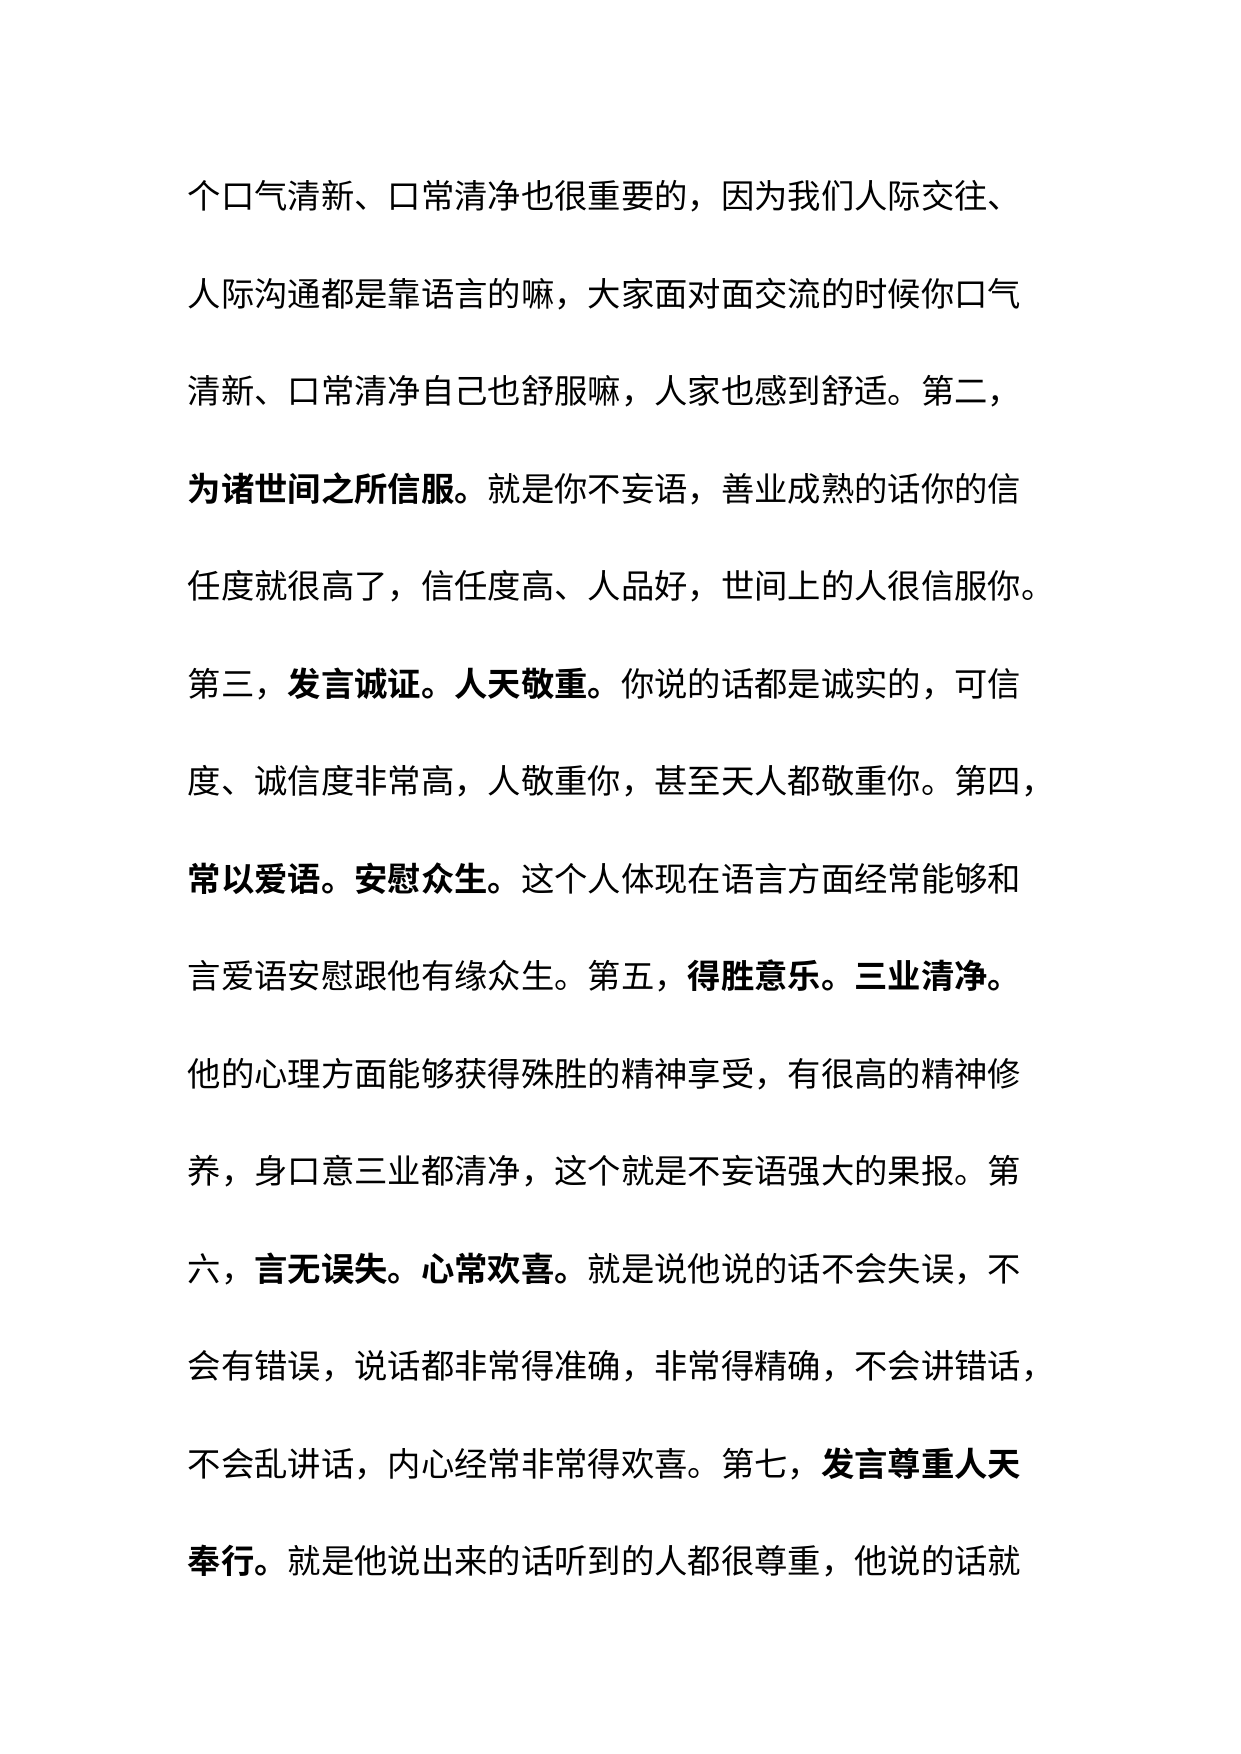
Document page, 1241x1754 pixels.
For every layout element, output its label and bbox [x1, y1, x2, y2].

text [187, 162, 1053, 1592]
